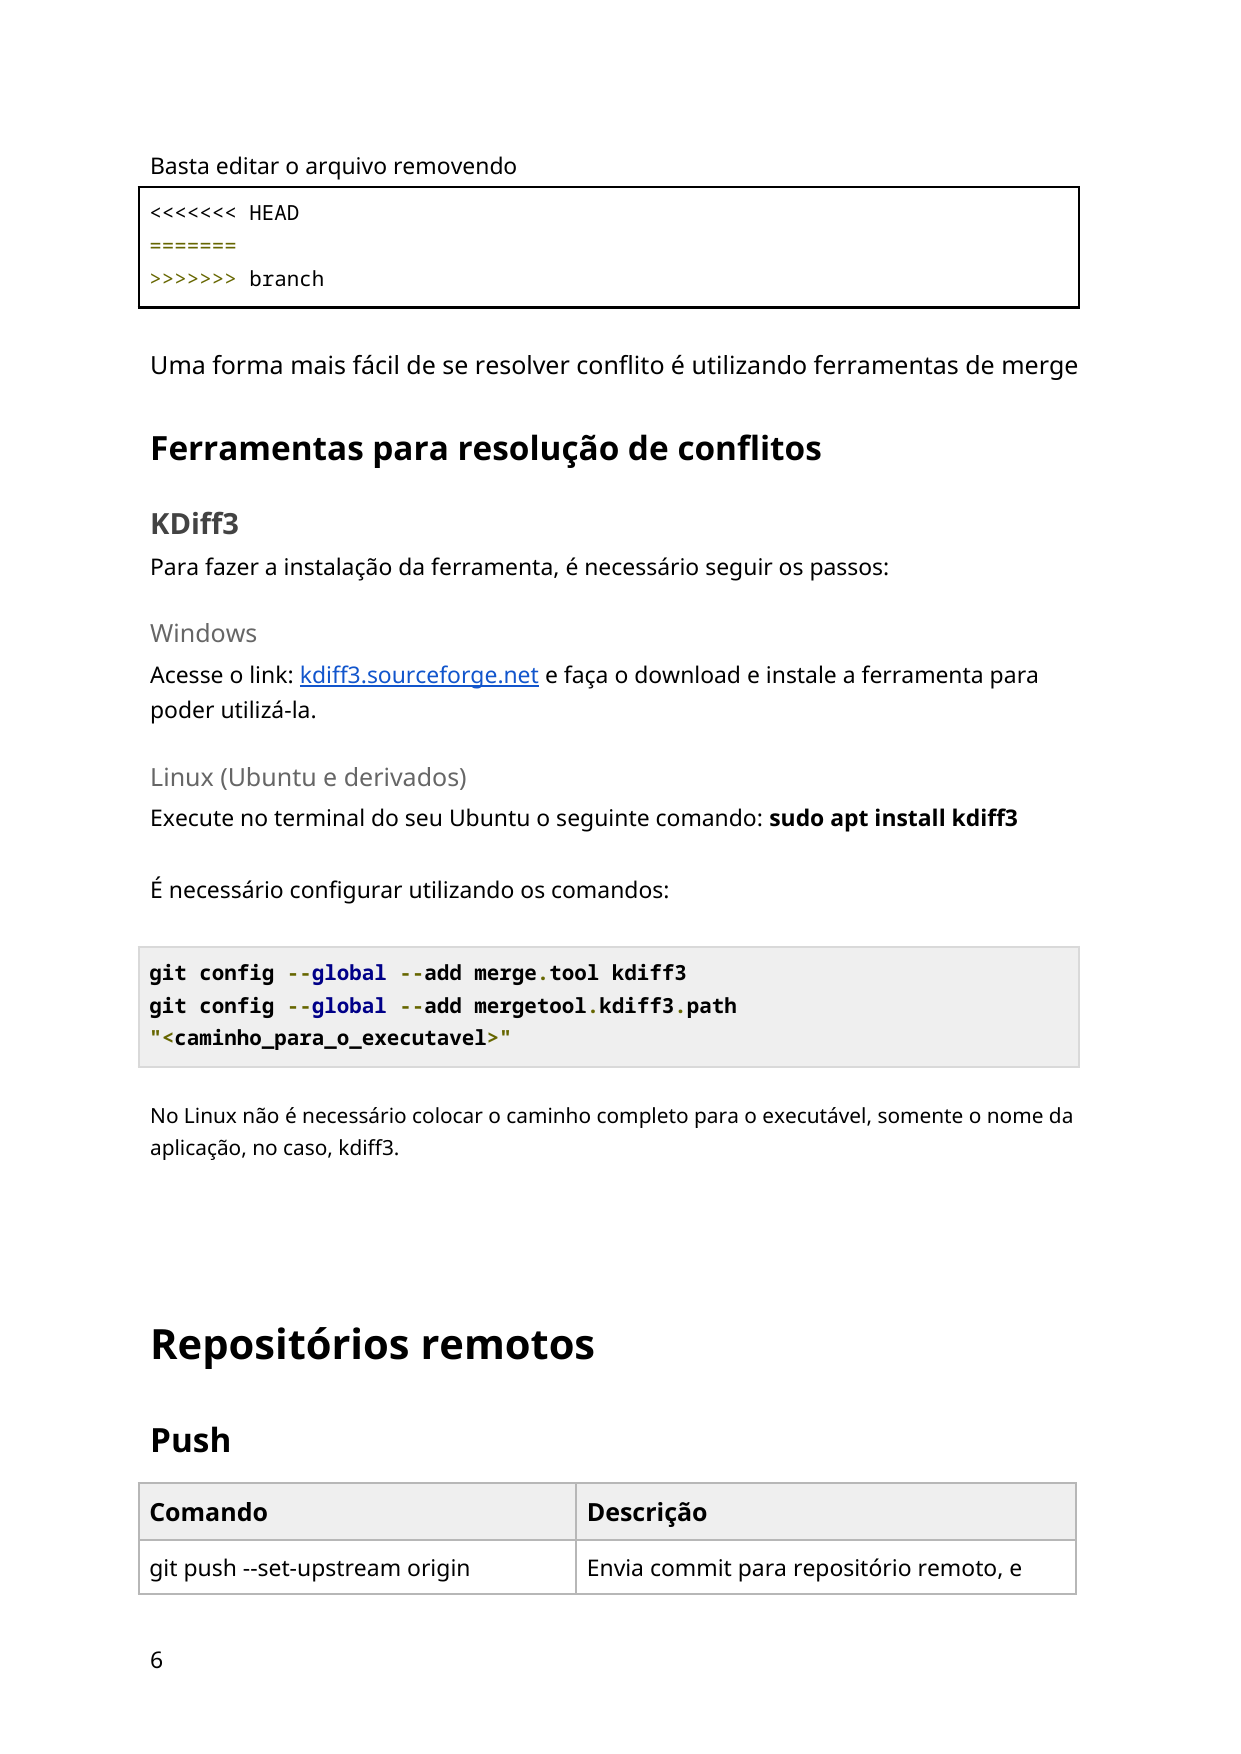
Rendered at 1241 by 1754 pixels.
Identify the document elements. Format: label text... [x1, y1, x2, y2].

table_header Comando [140, 1484, 575, 1539]
table_header <<<<<<< HEAD ======= >>>>>>> branch [140, 188, 1078, 306]
subtitle KDiff3 [150, 503, 1090, 543]
subtitle Repositórios remotos [150, 1314, 1090, 1371]
text Acesse o link: kdiff3.sourceforge.net e faça o download e instale a ferramenta para poder utilizá-la. [150, 658, 1090, 726]
table_header git config --global --add merge.tool kdiff3 git config --global --add mergetool.kdiff3.path "<caminho_para_o_executavel>" [140, 948, 1078, 1066]
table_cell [577, 1541, 1075, 1593]
table_header Descrição [577, 1484, 1075, 1539]
text No Linux não é necessário colocar o caminho completo para o executável, somente o nome da aplicação, no caso, kdiff3. [150, 1101, 1090, 1162]
subtitle Ferramentas para resolução de conflitos [150, 424, 1090, 470]
text Para fazer a instalação da ferramenta, é necessário seguir os passos: [150, 551, 1090, 582]
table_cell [140, 1541, 575, 1593]
subtitle Windows [150, 616, 1090, 650]
text É necessário configurar utilizando os comandos: [150, 874, 1090, 905]
text Uma forma mais fácil de se resolver conflito é utilizando ferramentas de merge [150, 348, 1090, 382]
subtitle Push [150, 1417, 1090, 1463]
subtitle Linux (Ubuntu e derivados) [150, 759, 1090, 794]
text Execute no terminal do seu Ubuntu o seguinte comando: sudo apt install kdiff3 [150, 802, 1090, 833]
text Basta editar o arquivo removendo [150, 150, 1090, 181]
